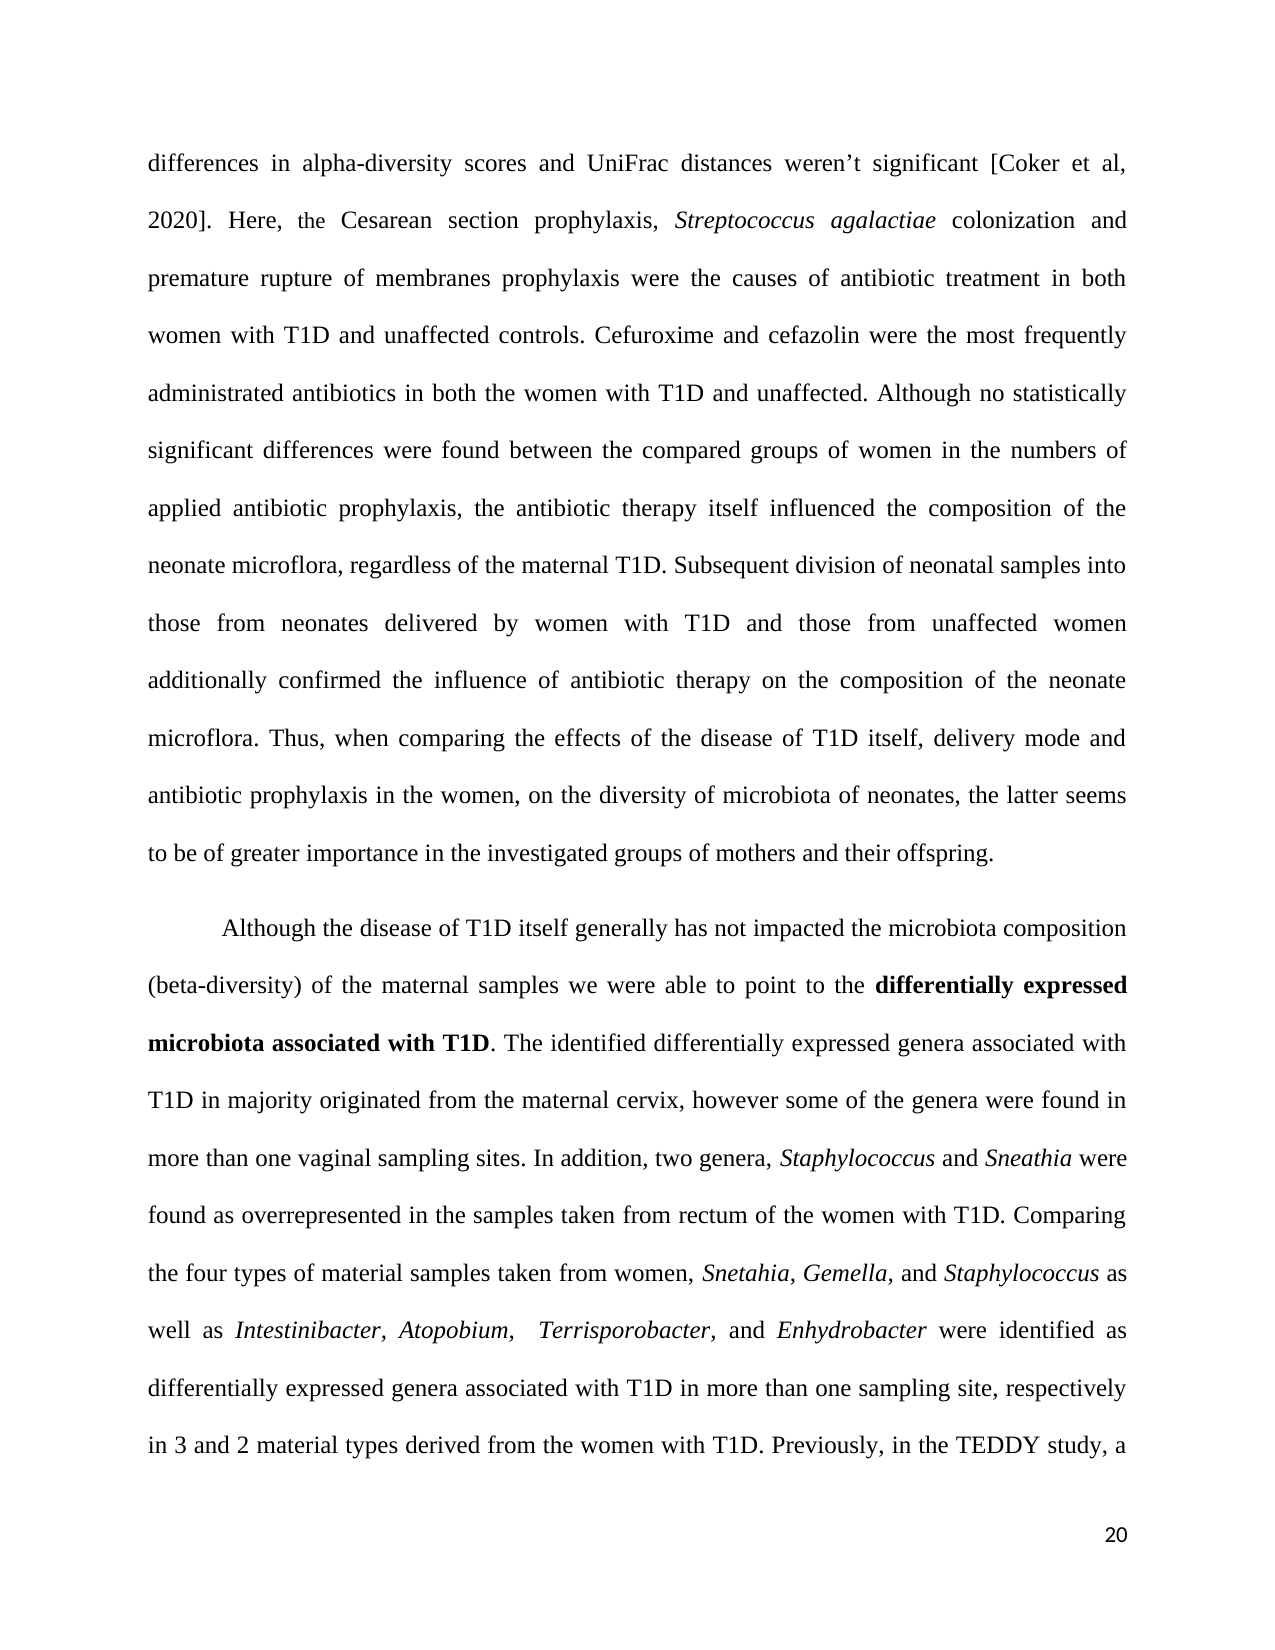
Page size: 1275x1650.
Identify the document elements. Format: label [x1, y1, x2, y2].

text [148, 148, 1127, 867]
text [148, 913, 1127, 1459]
